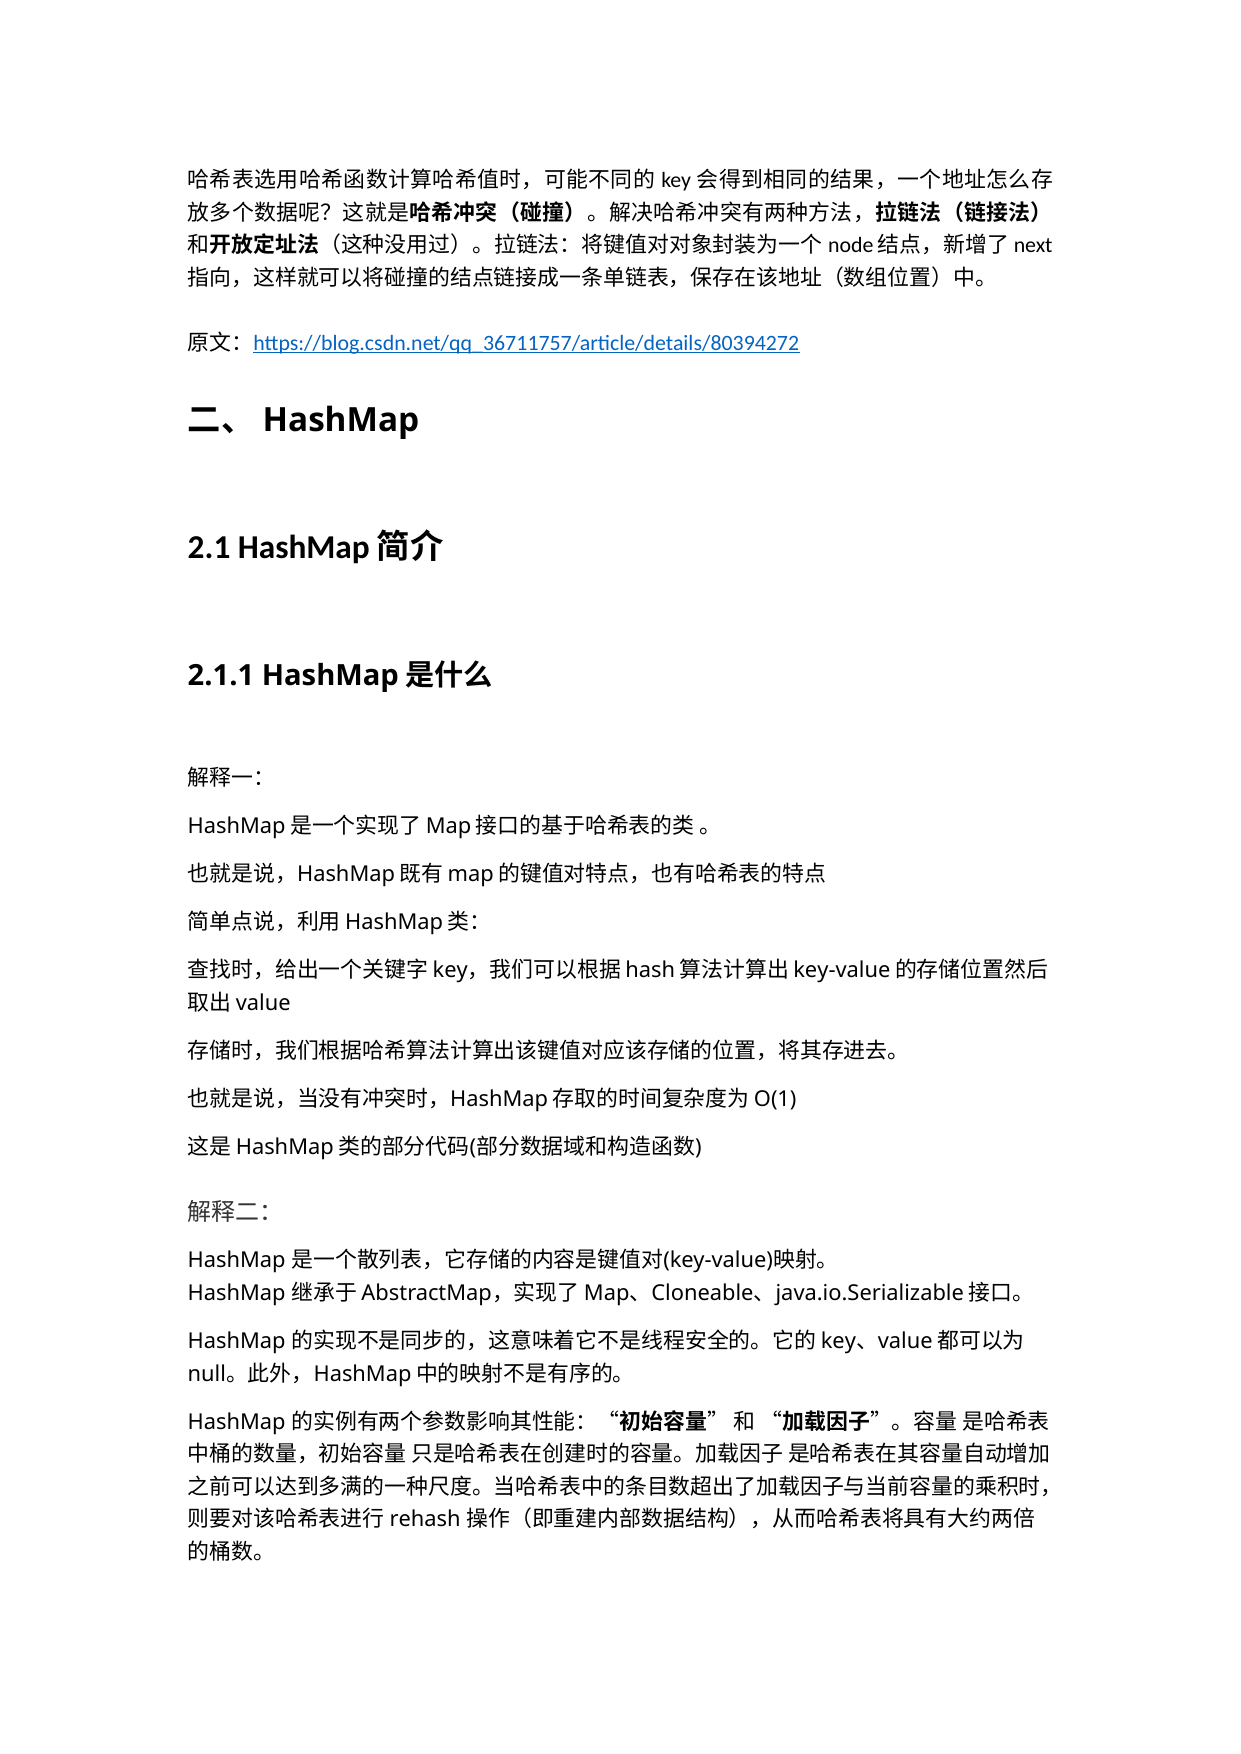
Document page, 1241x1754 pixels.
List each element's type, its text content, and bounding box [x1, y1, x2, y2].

subtitle HashMap [187, 384, 1053, 449]
text HashMap是一个实现了Map接口的基于哈希表的类 。 [187, 808, 1053, 840]
text 存储时，我们根据哈希算法计算出该键值对应该存储的位置，将其存进去。 [187, 1033, 1053, 1065]
text 哈希表选用哈希函数计算哈希值时，可能不同的 key 会得到相同的结果，一个地址怎么存放多个数据呢？这就是哈希冲突（碰撞）。解决哈希冲突有两种方法，拉链法（链接法）和开放定址法（这种没用过）。拉链法：将键值对对象封装为一个node结点，新增了next指向，这样就可以将碰撞的结点链接成一条单链表，保存在该地址（数组位置）中。 [187, 162, 1053, 292]
text HashMap 是一个散列表，它存储的内容是键值对(key-value)映射。 HashMap 继承于AbstractMap，实现了Map、Cloneable、java.io.Serializable接口。 [187, 1242, 1053, 1307]
text 简单点说，利用HashMap类： [187, 904, 1053, 936]
text 也就是说，HashMap既有map的键值对特点，也有哈希表的特点 [187, 856, 1053, 888]
text HashMap 的实例有两个参数影响其性能：“初始容量” 和 “加载因子”。容量 是哈希表中桶的数量，初始容量 只是哈希表在创建时的容量。加载因子 是哈希表在其容量自动增加之前可以达到多满的一种尺度。当哈希表中的条目数超出了加载因子与当前容量的乘积时，则要对该哈希表进行 rehash 操作（即重建内部数据结构），从而哈希表将具有大约两倍的桶数。 [187, 1403, 1053, 1566]
subtitle 2.1 HashMap简介 [187, 511, 1053, 576]
text 查找时，给出一个关键字key，我们可以根据hash算法计算出key-value的存储位置然后取出value [187, 952, 1053, 1017]
text HashMap 的实现不是同步的，这意味着它不是线程安全的。它的key、value都可以为null。此外，HashMap中的映射不是有序的。 [187, 1323, 1053, 1388]
text 也就是说，当没有冲突时，HashMap存取的时间复杂度为O(1) [187, 1081, 1053, 1113]
text 这是HashMap类的部分代码(部分数据域和构造函数) [187, 1129, 1053, 1161]
text 解释一： [187, 759, 1053, 792]
subtitle 2.1.1 HashMap是什么 [187, 641, 1053, 706]
text 原文：https://blog.csdn.net/qq_36711757/article/details/80394272 [187, 324, 1053, 357]
text 解释二： [187, 1177, 1053, 1242]
